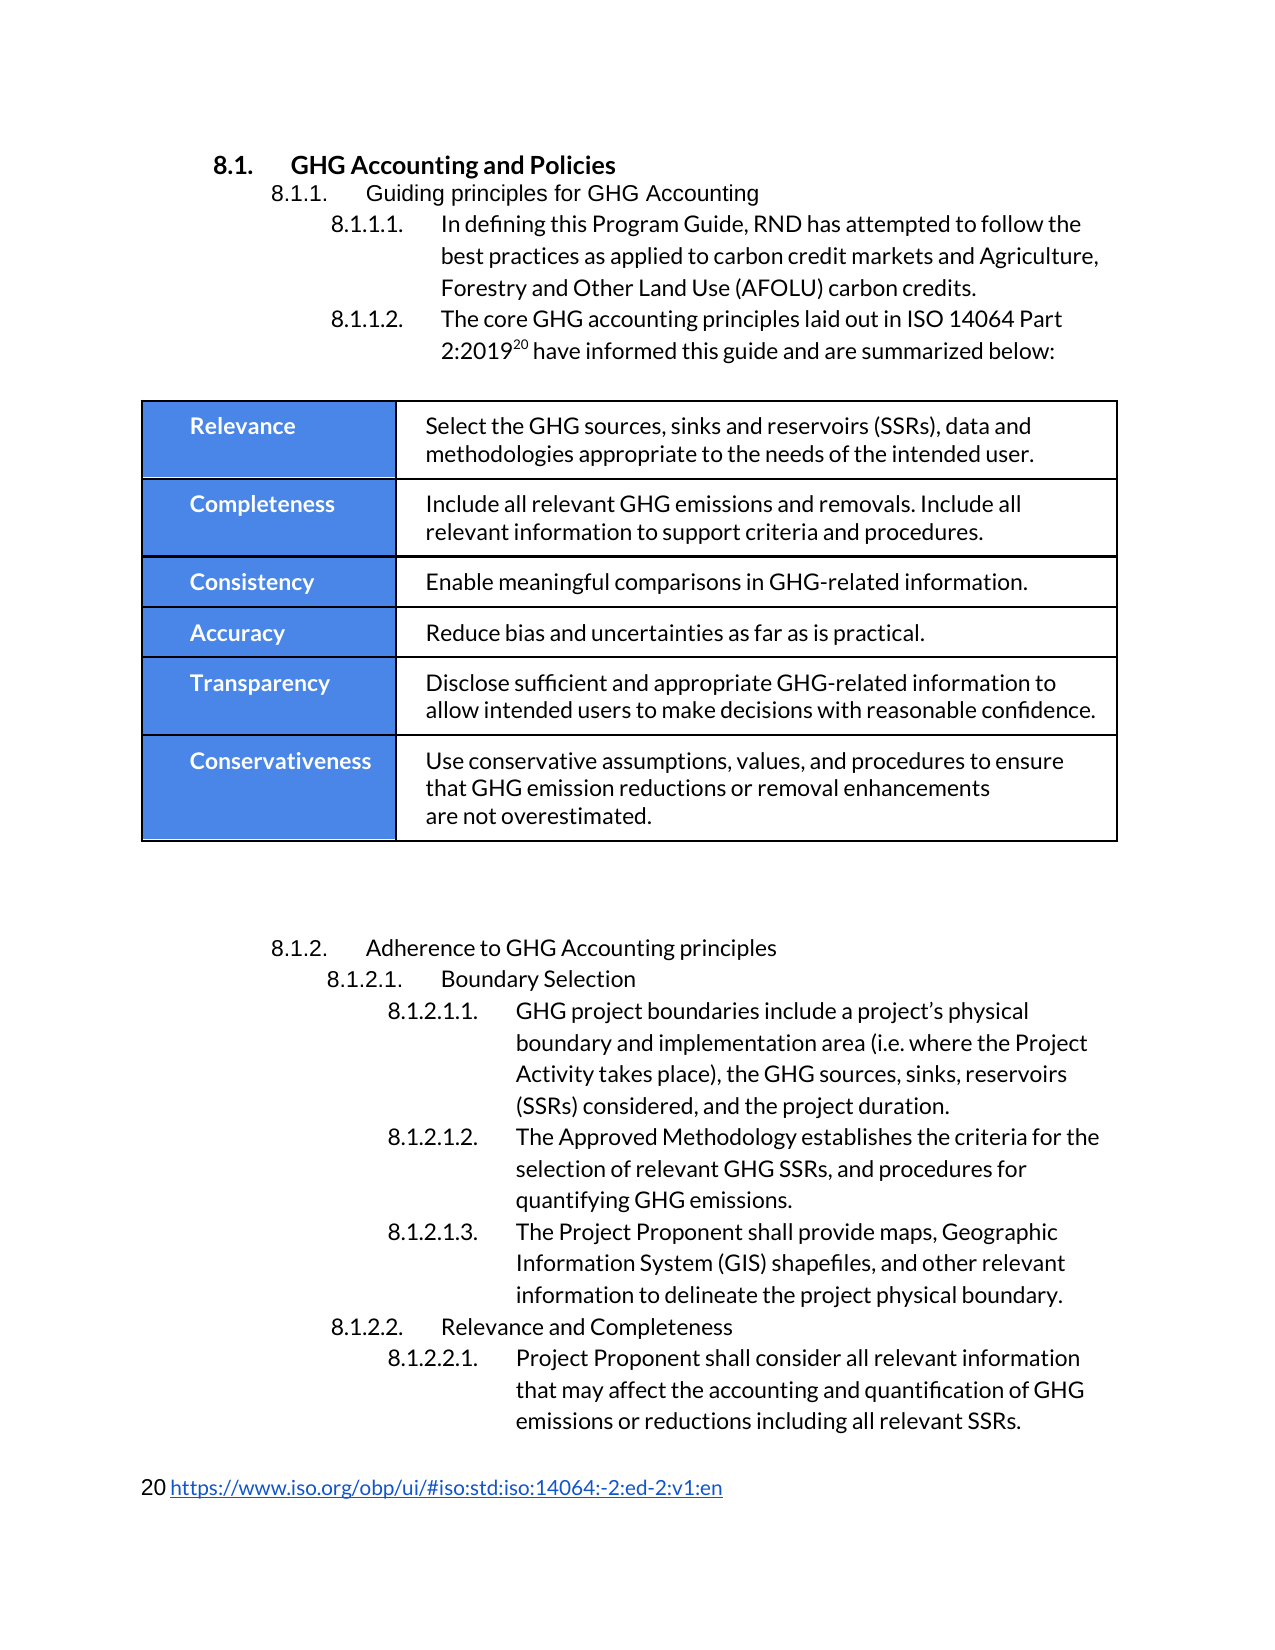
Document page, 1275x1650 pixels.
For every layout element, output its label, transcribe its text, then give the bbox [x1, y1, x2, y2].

table_cell Consistency [143, 558, 395, 606]
list The core GHG accounting principles laid out in ISO 14064 Part 2:2019 have informed this guide and are summarized below: [403, 305, 1125, 364]
table_cell Include all relevant GHG emissions and removals. Include all relevant information to support criteria and procedures. [397, 480, 1116, 555]
table_cell Transparency [143, 658, 395, 734]
table_cell Enable meaningful comparisons in GHG-related information. [397, 558, 1116, 606]
list Guiding principles for GHG Accounting [328, 180, 1125, 206]
subtitle GHG Accounting and Policies [253, 150, 1125, 180]
list Project Proponent shall consider all relevant information that may affect the accounting and quantification of GHG emissions or reductions including all relevant SSRs. [478, 1344, 1125, 1434]
table_header Relevance [143, 402, 395, 477]
table_header Select the GHG sources, sinks and reservoirs (SSRs), data and methodologies appropriate to the needs of the intended user. [397, 402, 1116, 477]
list GHG project boundaries include a project’s physical boundary and implementation area (i.e. where the Project Activity takes place), the GHG sources, sinks, reservoirs (SSRs) considered, and the project duration. [478, 997, 1125, 1119]
table_cell Use conservative assumptions, values, and procedures to ensure that GHG emission reductions or removal enhancements are not overestimated. [397, 736, 1116, 839]
list The Project Proponent shall provide maps, Geographic Information System (GIS) shapefiles, and other relevant information to delineate the project physical boundary. [478, 1218, 1125, 1308]
table_cell Conservativeness [143, 736, 395, 839]
list Relevance and Completeness [403, 1312, 1125, 1340]
table_cell Completeness [143, 480, 395, 555]
list Adherence to GHG Accounting principles [328, 934, 1125, 961]
table_cell Disclose sufficient and appropriate GHG-related information to allow intended users to make decisions with reasonable confidence. [397, 658, 1116, 734]
table_cell Reduce bias and uncertainties as far as is practical. [397, 608, 1116, 656]
list The Approved Methodology establishes the criteria for the selection of relevant GHG SSRs, and procedures for quantifying GHG emissions. [478, 1123, 1125, 1214]
list In defining this Program Guide, RND has attempted to follow the best practices as applied to carbon credit markets and Agriculture, Forestry and Other Land Use (AFOLU) carbon credits. [403, 210, 1125, 301]
table_cell Accuracy [143, 608, 395, 656]
list Boundary Selection [403, 965, 1125, 993]
